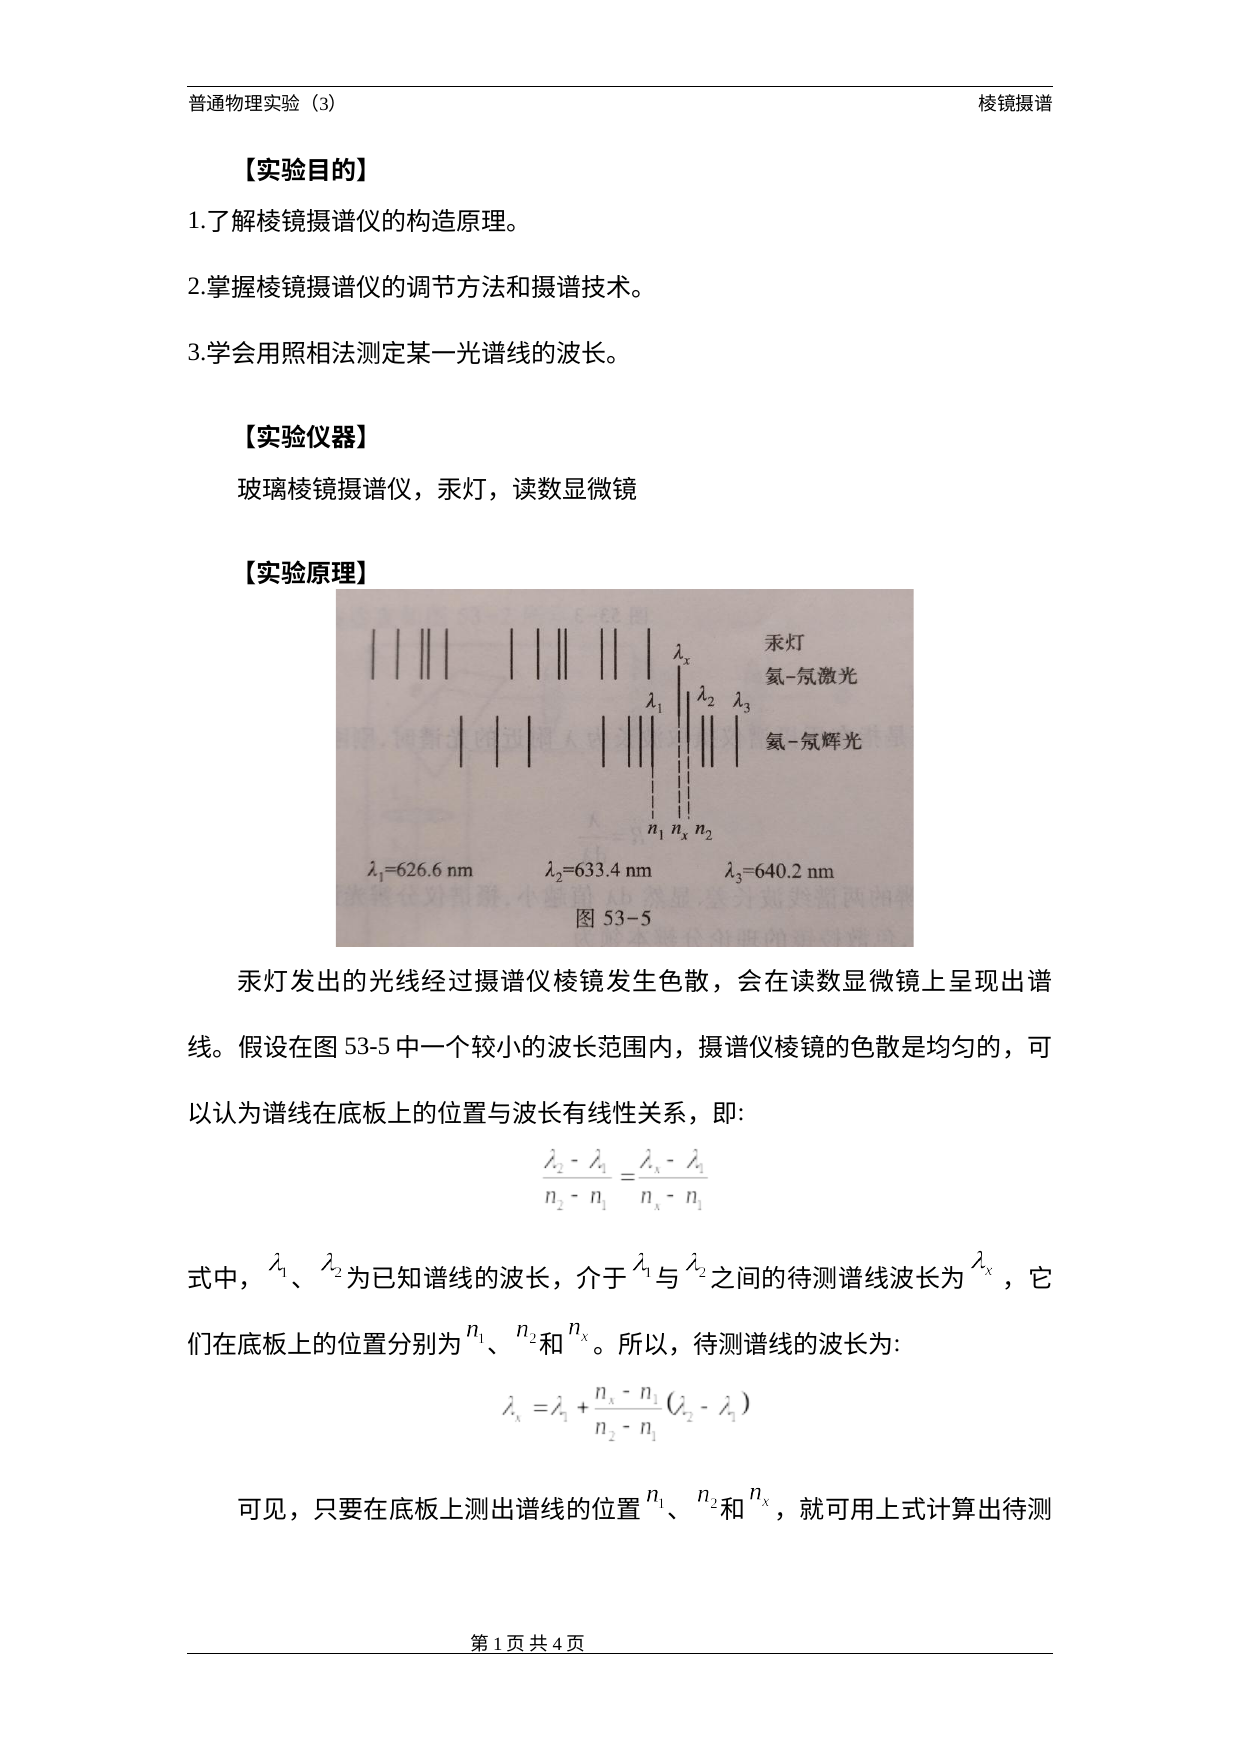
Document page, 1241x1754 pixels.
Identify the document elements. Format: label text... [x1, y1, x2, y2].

list 玻璃棱镜摄谱仪，汞灯，读数显微镜 [187, 454, 1053, 520]
list 汞灯发出的光线经过摄谱仪棱镜发生色散，会在读数显微镜上呈现出谱线。假设在图53-5中一个较小的波长范围内，摄谱仪棱镜的色散是均匀的，可以认为谱线在底板上的位置与波长有线性关系，即: [187, 946, 1053, 1144]
text 【实验目的】 [187, 151, 1053, 187]
list 2.掌握棱镜摄谱仪的调节方法和摄谱技术。 [187, 253, 1053, 319]
text 【实验仪器】 [187, 418, 1053, 454]
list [187, 1474, 1053, 1541]
list 3.学会用照相法测定某一光谱线的波长。 [187, 319, 1053, 385]
list 1.了解棱镜摄谱仪的构造原理。 [187, 187, 1053, 253]
text 【实验原理】 [187, 553, 1053, 589]
list 式中，、为已知谱线的波长，介于与之间的待测谱线波长为 ，它们在底板上的位置分别为、和。所以，待测谱线的波长为: [187, 1243, 1053, 1375]
picture [335, 589, 914, 947]
